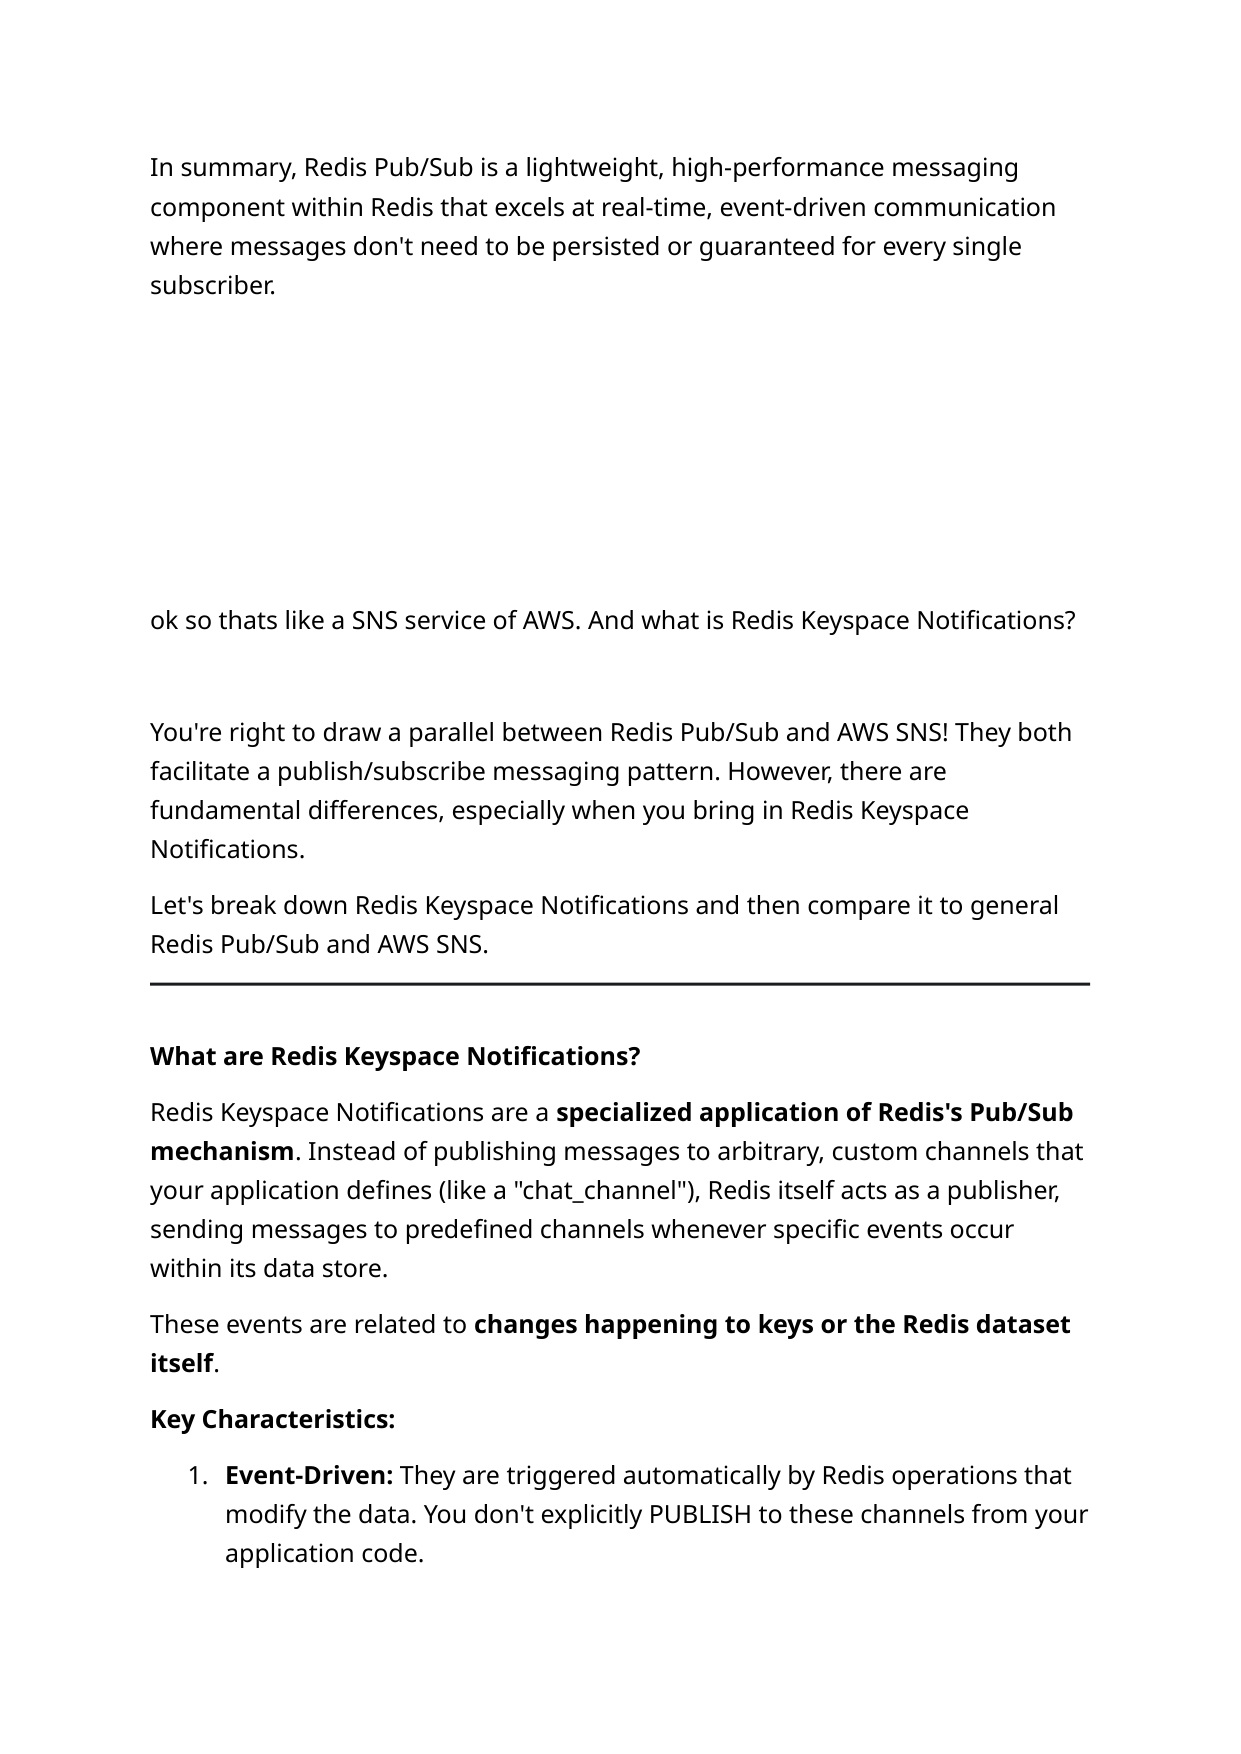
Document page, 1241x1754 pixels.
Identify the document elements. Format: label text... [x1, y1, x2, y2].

list Event-Driven: They are triggered automatically by Redis operations that modify the data. You don't explicitly PUBLISH to these channels from your application code. [187, 1457, 1090, 1570]
text Key Characteristics: [150, 1402, 1090, 1436]
text You're right to draw a parallel between Redis Pub/Sub and AWS SNS! They both facilitate a publish/subscribe messaging pattern. However, there are fundamental differences, especially when you bring in Redis Keyspace Notifications. [150, 714, 1090, 866]
text ok so thats like a SNS service of AWS. And what is Redis Keyspace Notifications? [150, 602, 1090, 637]
text These events are related to changes happening to keys or the Redis dataset itself. [150, 1307, 1090, 1380]
text Let's break down Redis Keyspace Notifications and then compare it to general Redis Pub/Sub and AWS SNS. [150, 887, 1090, 961]
text In summary, Redis Pub/Sub is a lightweight, high-performance messaging component within Redis that excels at real-time, event-driven communication where messages don't need to be persisted or guaranteed for every single subscriber. [150, 150, 1090, 302]
text What are Redis Keyspace Notifications? [150, 1038, 1090, 1072]
text Redis Keyspace Notifications are a specialized application of Redis's Pub/Sub mechanism. Instead of publishing messages to arbitrary, custom channels that your application defines (like a "chat_channel"), Redis itself acts as a publisher, sending messages to predefined channels whenever specific events occur within its data store. [150, 1094, 1090, 1285]
